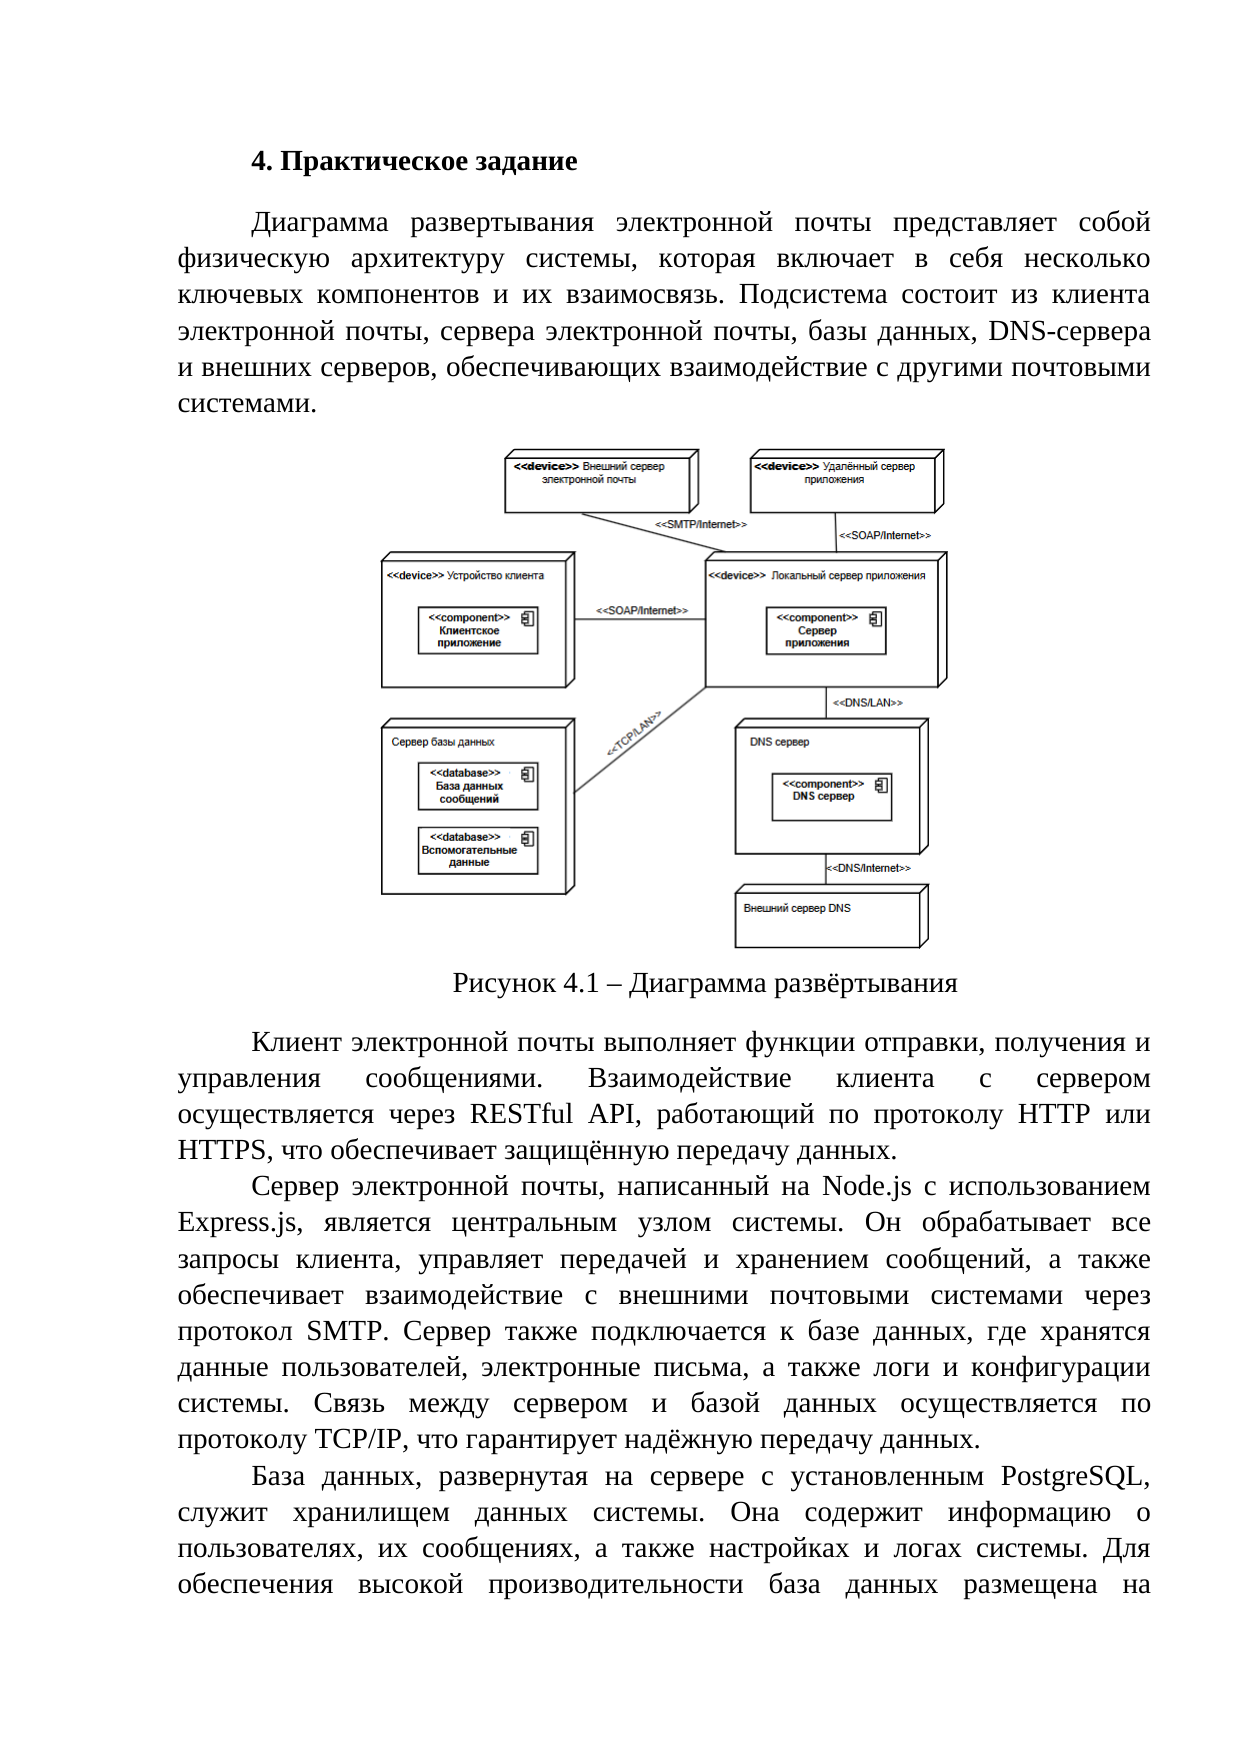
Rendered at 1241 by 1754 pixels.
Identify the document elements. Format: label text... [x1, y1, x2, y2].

text Клиент электронной почты выполняет функции отправки, получения и управления сообщениями. Взаимодействие клиента с сервером осуществляется через RESTful API, работающий по протоколу HTTP или HTTPS, что обеспечивает защищённую передачу данных. [177, 1024, 1152, 1166]
subtitle Практическое задание [177, 143, 1195, 177]
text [177, 1458, 1152, 1599]
text Диаграмма развертывания электронной почты представляет собой физическую архитектуру системы, которая включает в себя несколько ключевых компонентов и их взаимосвязь. Подсистема состоит из клиента электронной почты, сервера электронной почты, базы данных, DNS-сервера и внешних серверов, обеспечивающих взаимодействие с другими почтовыми системами. [177, 204, 1152, 418]
text Сервер электронной почты, написанный на Node.js с использованием Express.js, является центральным узлом системы. Он обрабатывает все запросы клиента, управляет передачей и хранением сообщений, а также обеспечивает взаимодействие с внешними почтовыми системами через протокол SMTP. Сервер также подключается к базе данных, где хранятся данные пользователей, электронные письма, а также логи и конфигурации системы. Связь между сервером и базой данных осуществляется по протоколу TCP/IP, что гарантирует надёжную передачу данных. [177, 1168, 1152, 1455]
picture [376, 446, 952, 951]
text Рисунок 4.1 – Диаграмма развёртывания [177, 965, 1196, 999]
